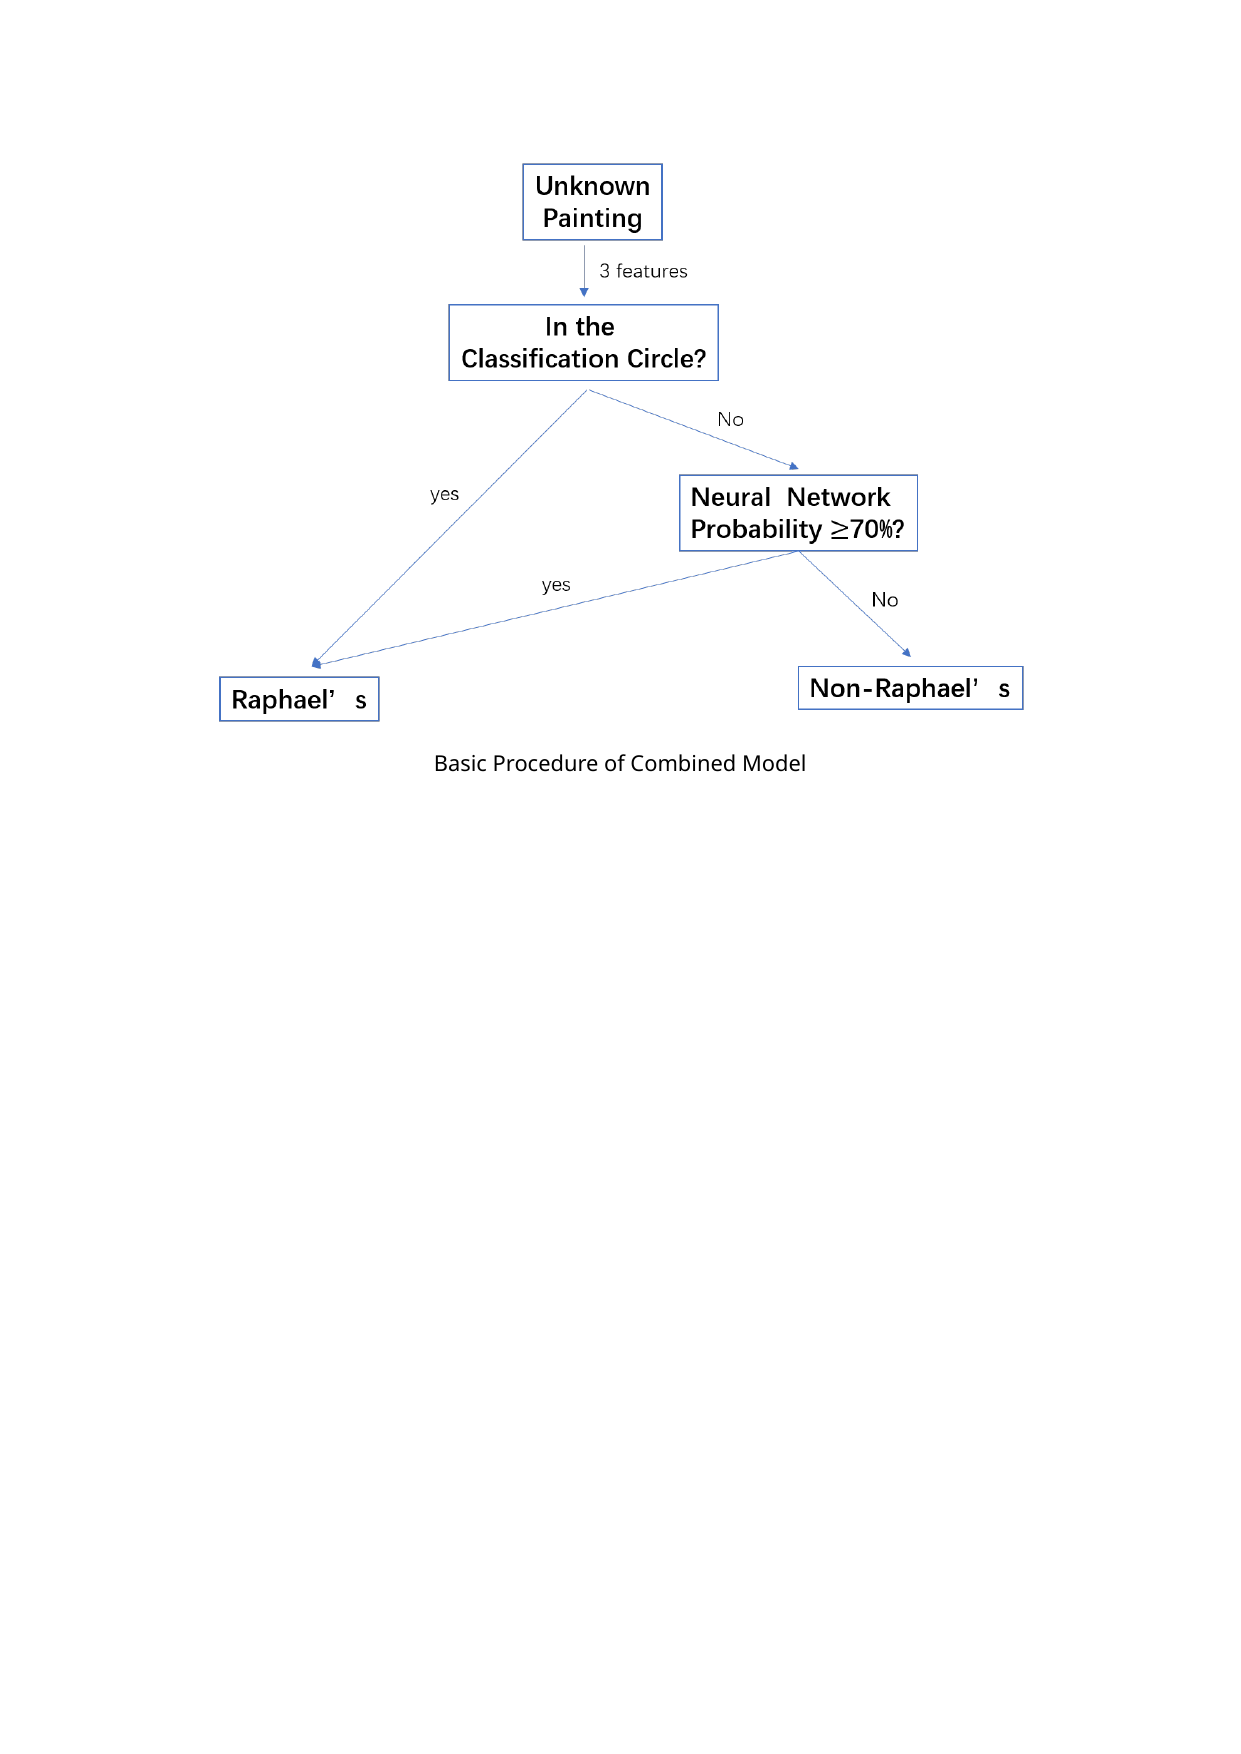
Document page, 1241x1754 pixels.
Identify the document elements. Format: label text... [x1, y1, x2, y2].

text Basic Procedure of Combined Model [187, 747, 1053, 779]
picture [214, 162, 1026, 731]
